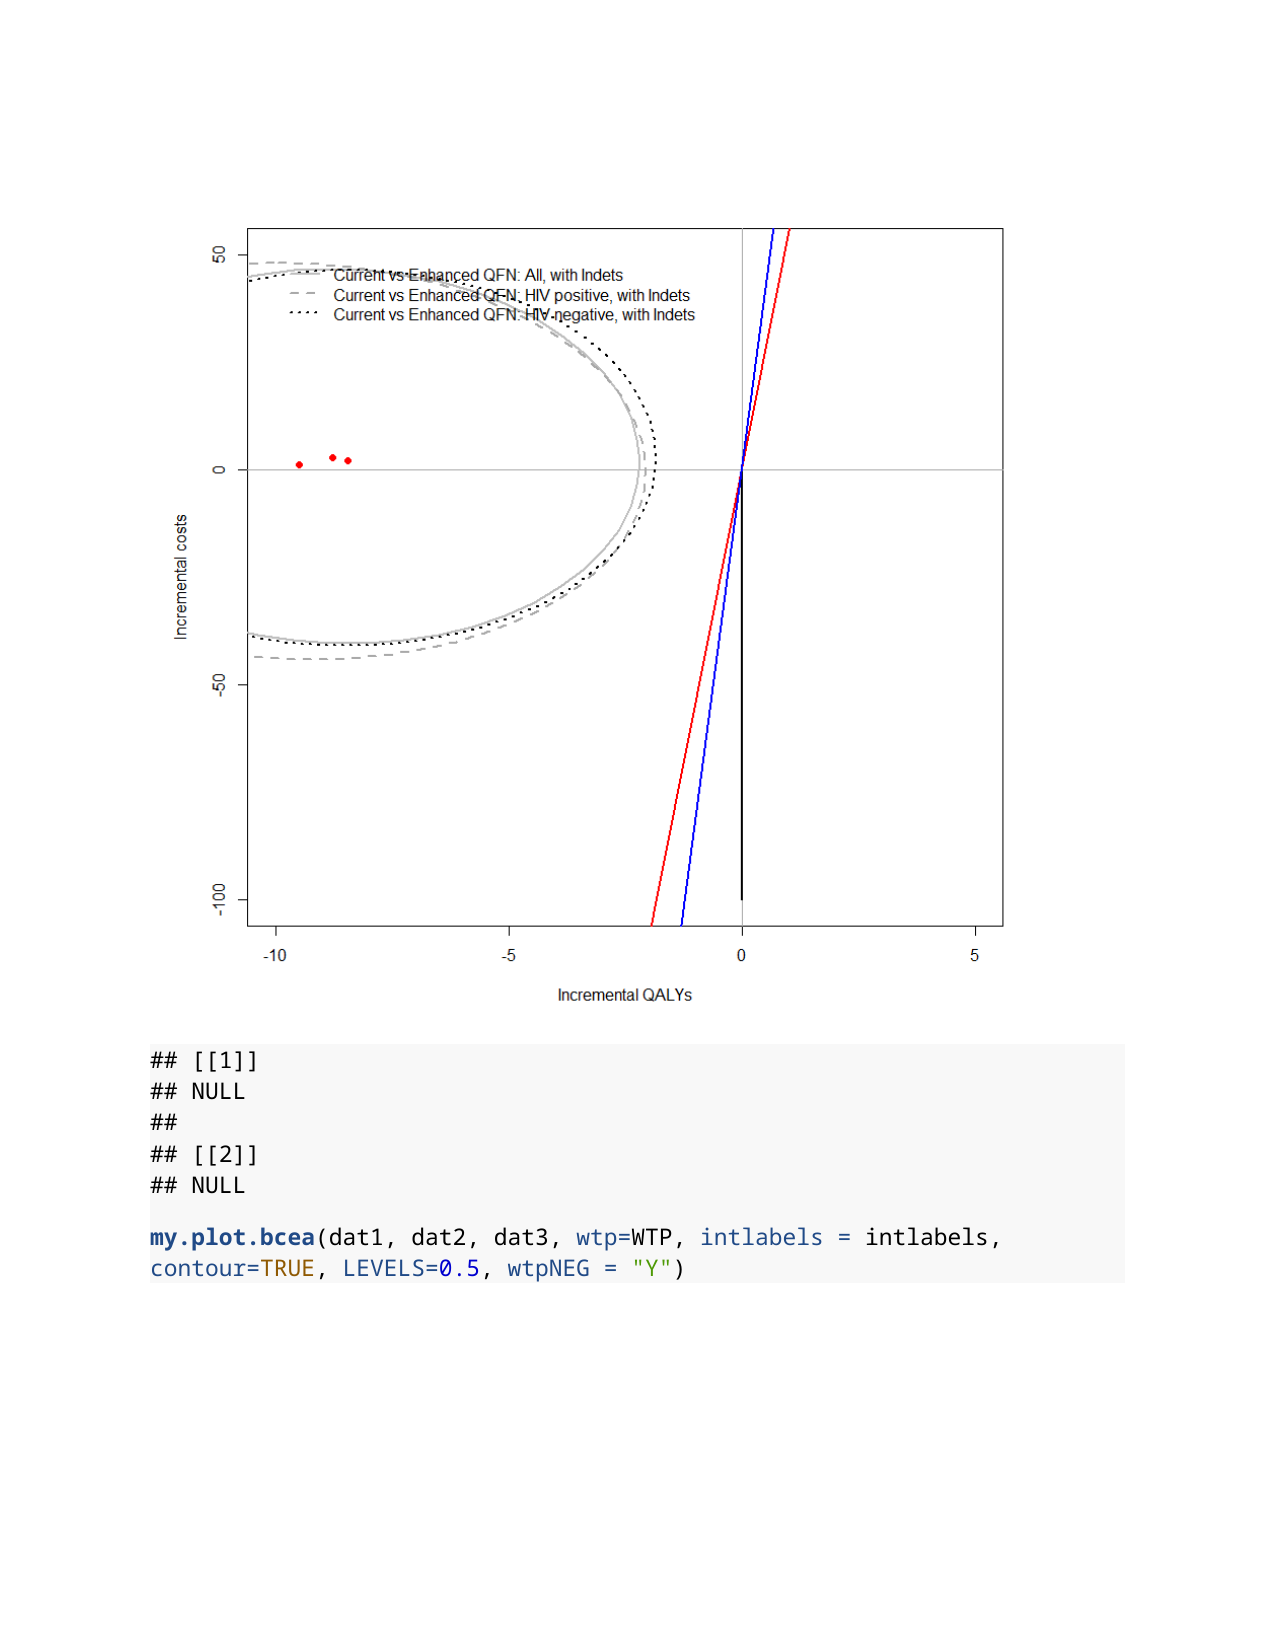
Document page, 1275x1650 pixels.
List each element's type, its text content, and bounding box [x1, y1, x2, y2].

text ## [[1]] ## NULL ## ## [[2]] ## NULL [150, 1044, 1125, 1200]
picture [168, 150, 1044, 1025]
text my.plot.bcea(dat1, dat2, dat3, wtp=WTP, intlabels = intlabels, contour=TRUE, LEVELS=0.5, wtpNEG = "Y") [686, 1221, 1125, 1283]
